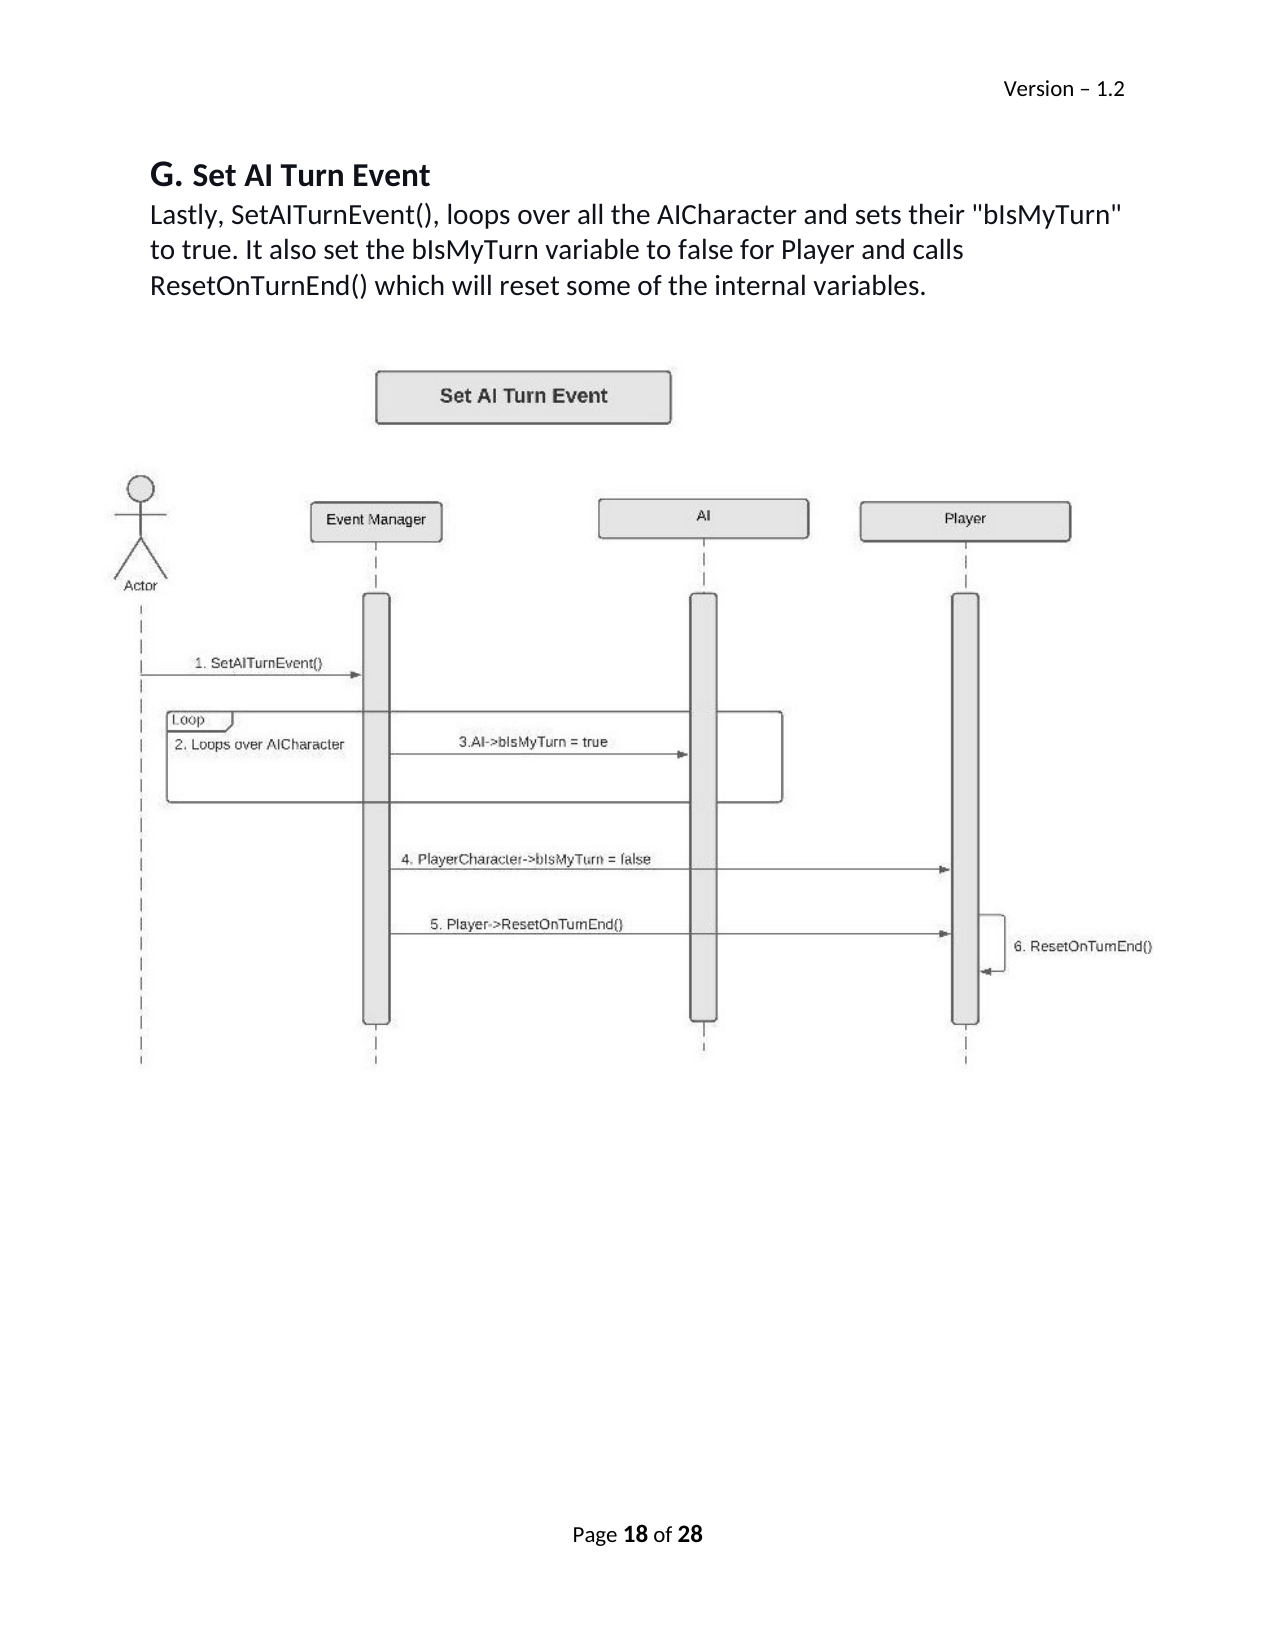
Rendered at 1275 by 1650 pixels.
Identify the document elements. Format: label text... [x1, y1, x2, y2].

picture [72, 359, 1152, 1078]
text G. Set AI Turn Event [150, 150, 1125, 196]
text Lastly, SetAITurnEvent(), loops over all the AICharacter and sets their "bIsMyTurn" to true. It also set the bIsMyTurn variable to false for Player and calls ResetOnTurnEnd() which will reset some of the internal variables. [150, 196, 1125, 303]
